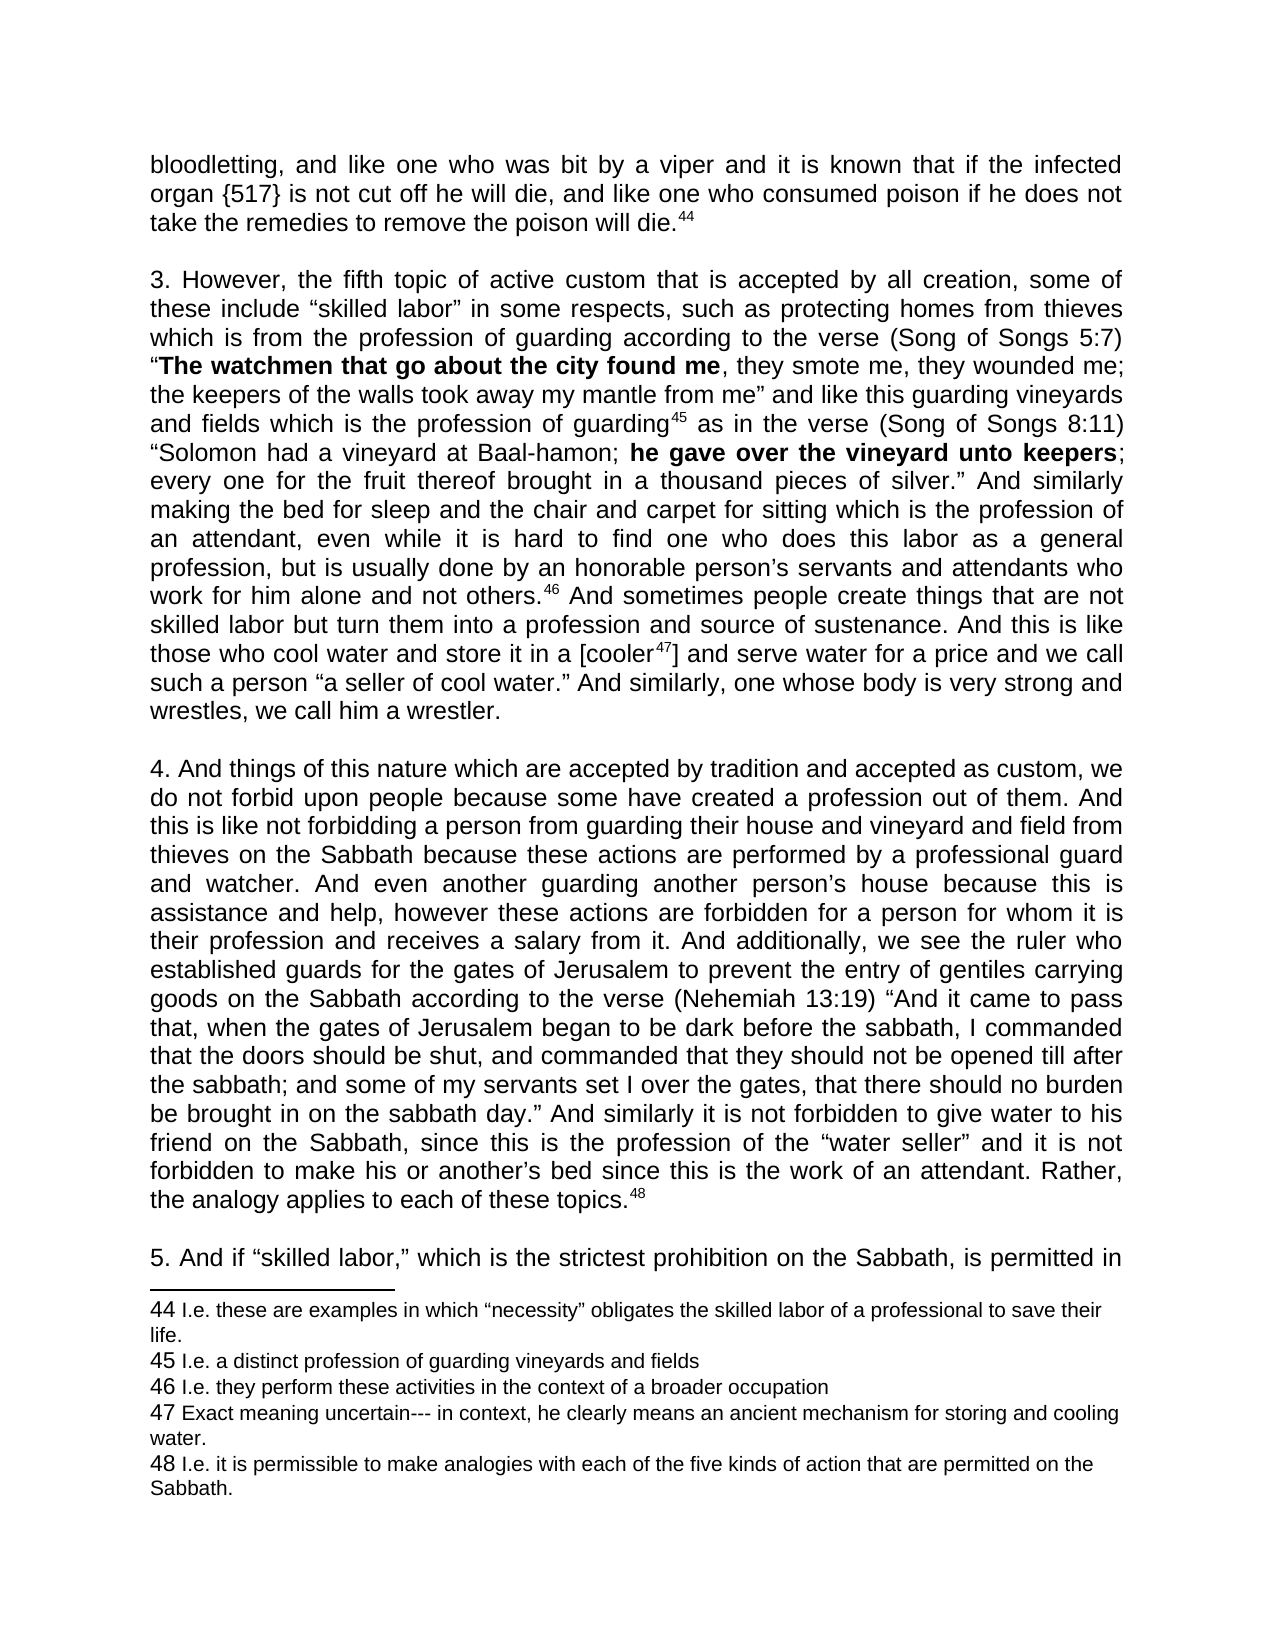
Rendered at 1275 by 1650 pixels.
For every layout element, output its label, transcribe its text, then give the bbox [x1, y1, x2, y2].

text 4. And things of this nature which are accepted by tradition and accepted as custom, we do not forbid upon people because some have created a profession out of them. And this is like not forbidding a person from guarding their house and vineyard and field from thieves on the Sabbath because these actions are performed by a professional guard and watcher. And even another guarding another person’s house because this is assistance and help, however these actions are forbidden for a person for whom it is their profession and receives a salary from it. And additionally, we see the ruler who established guards for the gates of Jerusalem to prevent the entry of gentiles carrying goods on the Sabbath according to the verse (Nehemiah 13:19) “And it came to pass that, when the gates of Jerusalem began to be dark before the sabbath, I commanded that the doors should be shut, and commanded that they should not be opened till after the sabbath; and some of my servants set I over the gates, that there should no burden be brought in on the sabbath day.” And similarly it is not forbidden to give water to his friend on the Sabbath, since this is the profession of the “water seller” and it is not forbidden to make his or another’s bed since this is the work of an attendant. Rather, the analogy applies to each of these topics. [150, 754, 1125, 1214]
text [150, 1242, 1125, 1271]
text 3. However, the fifth topic of active custom that is accepted by all creation, some of these include “skilled labor” in some respects, such as protecting homes from thieves which is from the profession of guarding according to the verse (Song of Songs 5:7) “The watchmen that go about the city found me, they smote me, they wounded me; the keepers of the walls took away my mantle from me” and like this guarding vineyards and fields which is the profession of guarding as in the verse (Song of Songs 8:11) “Solomon had a vineyard at Baal-hamon; he gave over the vineyard unto keepers; every one for the fruit thereof brought in a thousand pieces of silver.” And similarly making the bed for sleep and the chair and carpet for sitting which is the profession of an attendant, even while it is hard to find one who does this labor as a general profession, but is usually done by an honorable person’s servants and attendants who work for him alone and not others. And sometimes people create things that are not skilled labor but turn them into a profession and source of sustenance. And this is like those who cool water and store it in a [cooler] and serve water for a price and we call such a person “a seller of cool water.” And similarly, one whose body is very strong and wrestles, we call him a wrestler. [150, 265, 1125, 725]
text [150, 150, 1125, 236]
